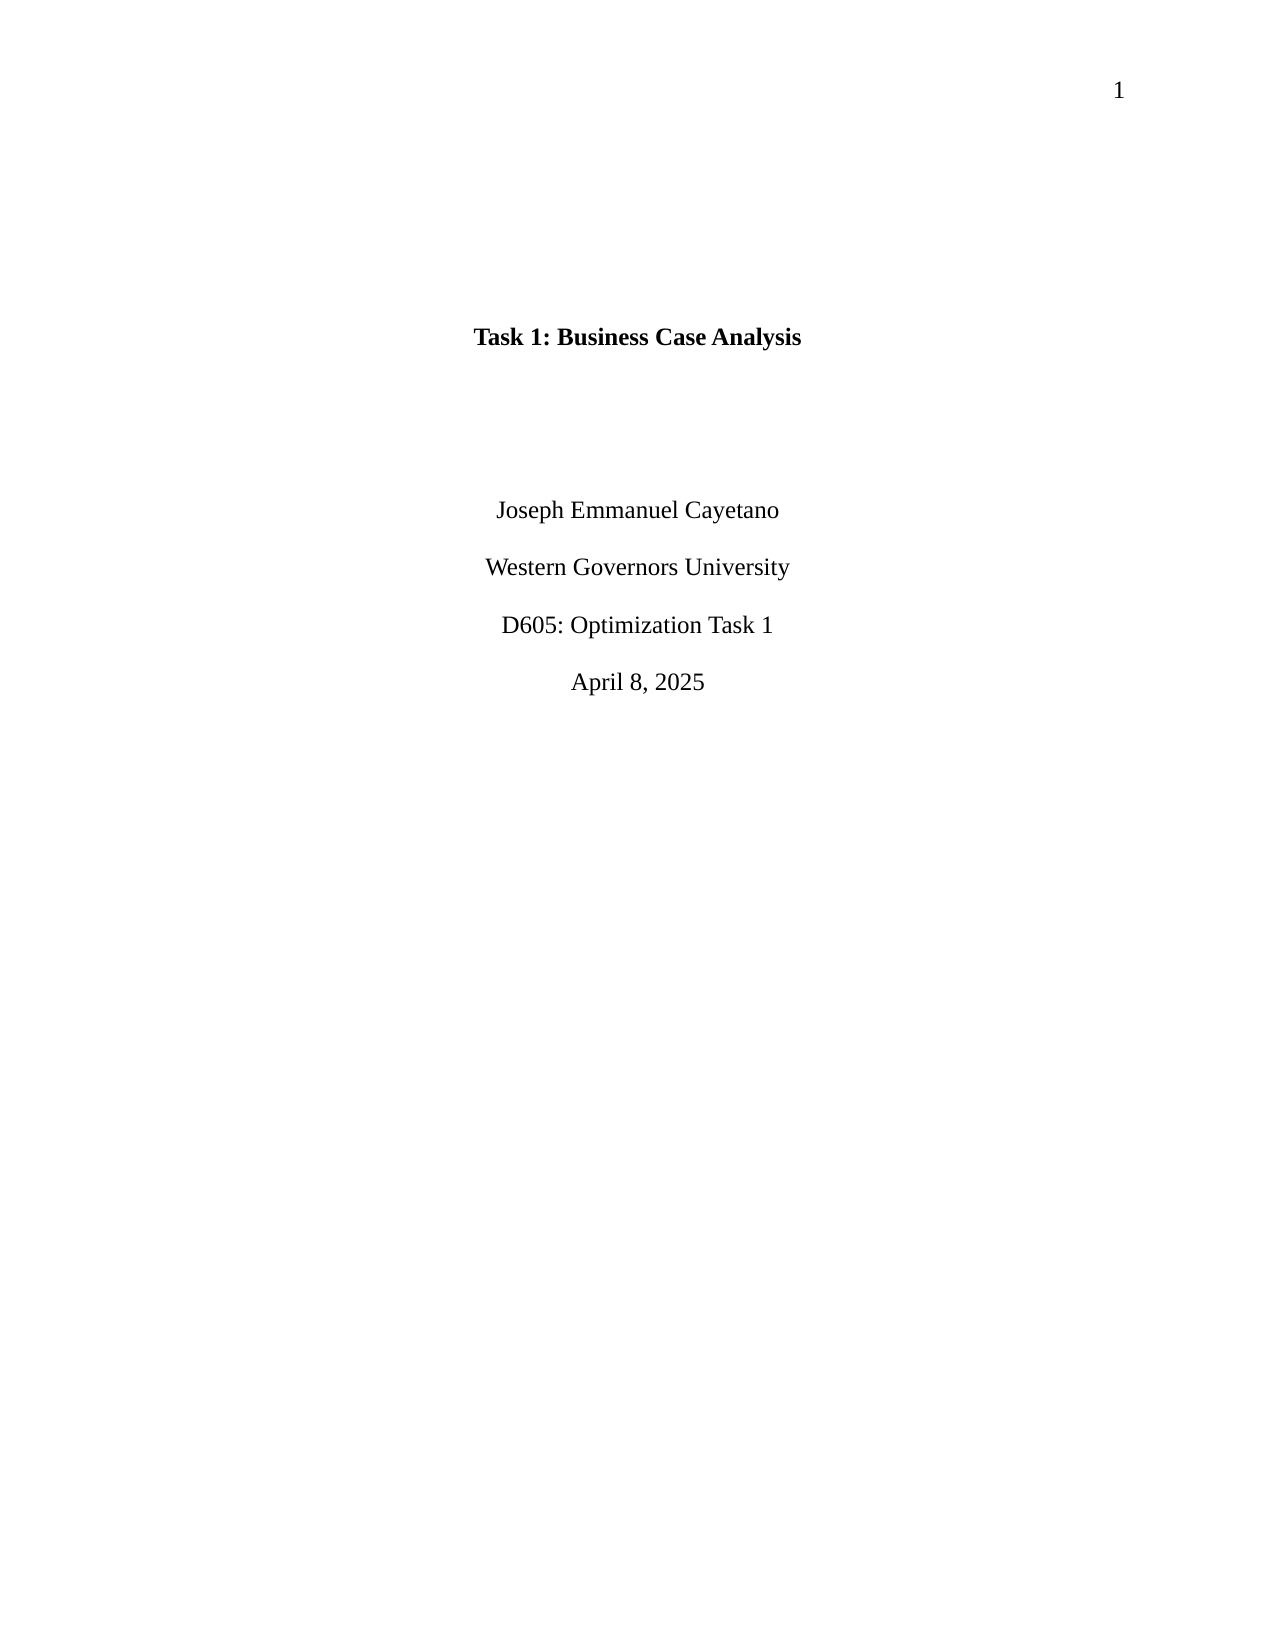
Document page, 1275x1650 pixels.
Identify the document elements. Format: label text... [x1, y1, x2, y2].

text Western Governors University [150, 552, 1125, 581]
text Joseph Emmanuel Cayetano [150, 495, 1125, 524]
text D605: Optimization Task 1 [150, 610, 1125, 639]
text Task 1: Business Case Analysis [150, 322, 1125, 351]
text April 8, 2025 [150, 667, 1125, 696]
